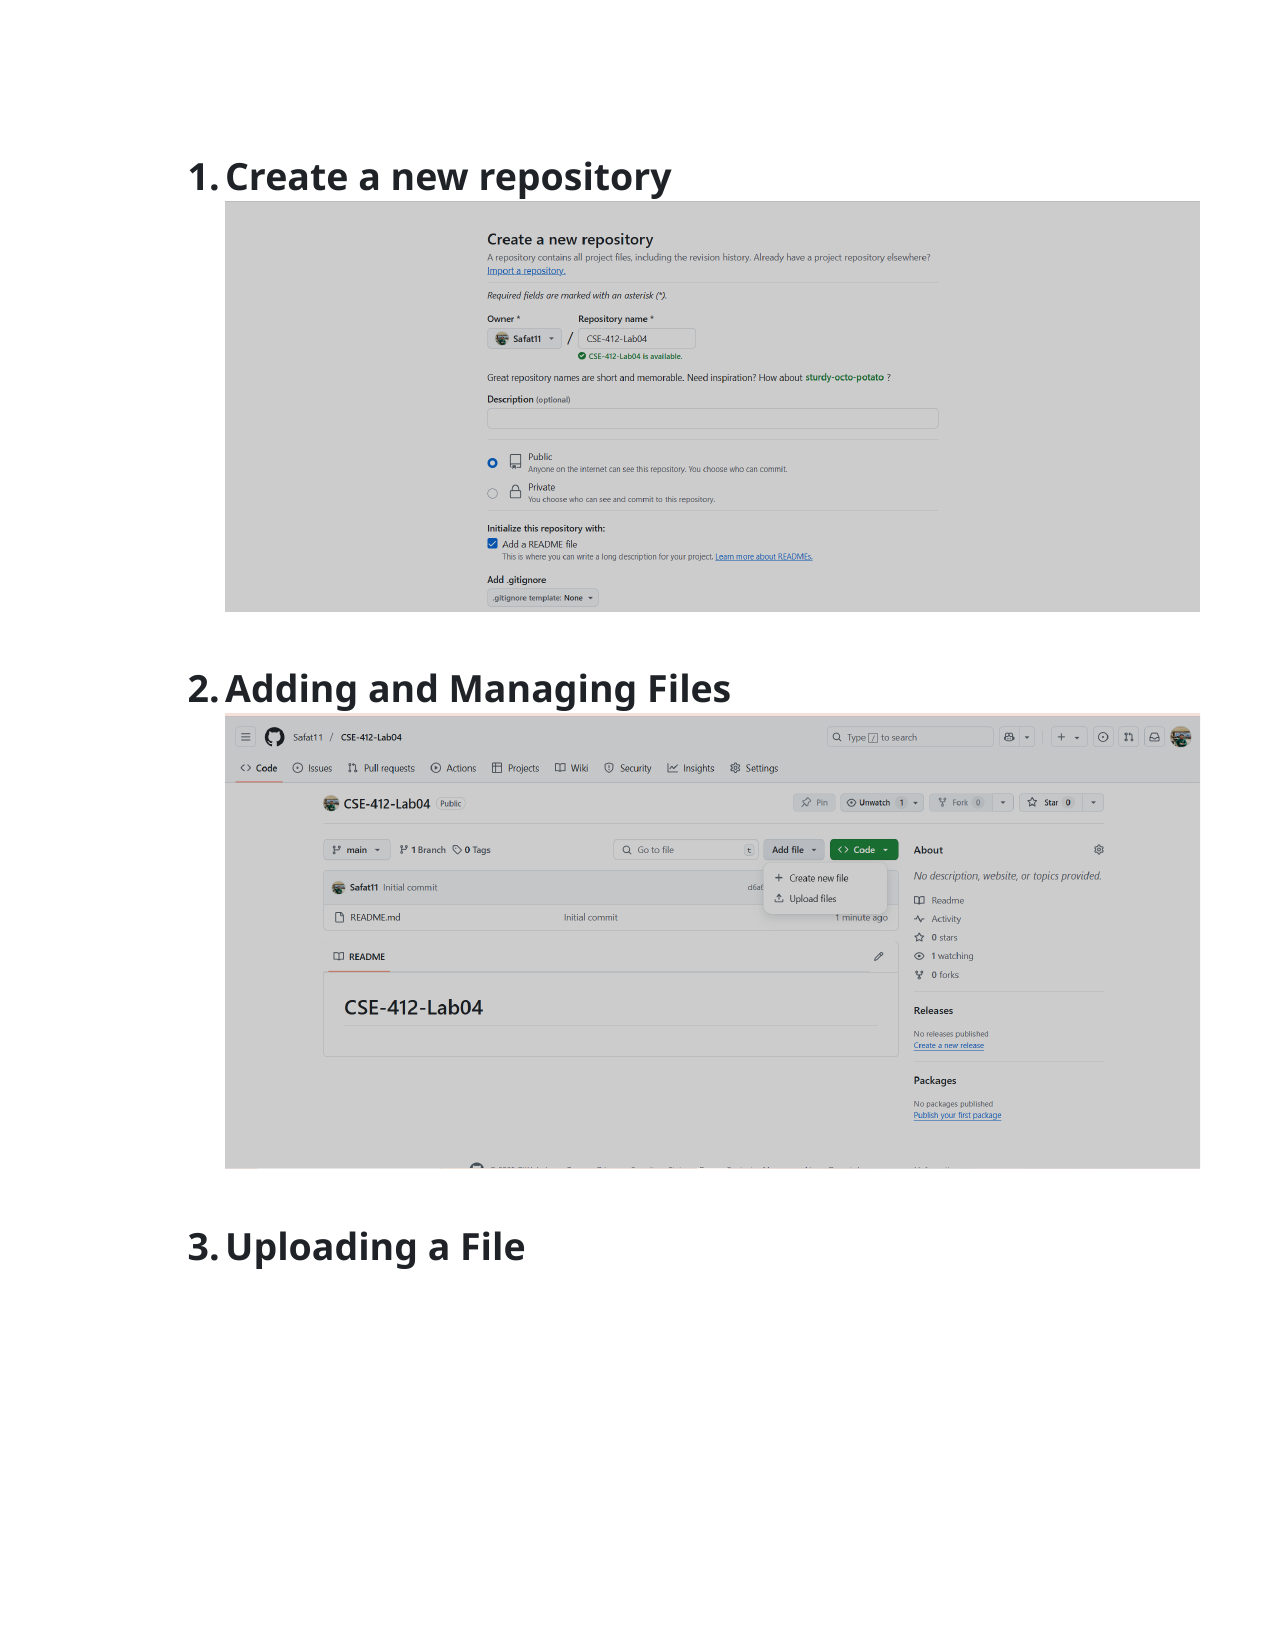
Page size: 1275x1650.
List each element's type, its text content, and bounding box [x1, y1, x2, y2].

picture [225, 713, 1200, 1169]
picture [225, 201, 1200, 612]
subtitle Create a new repository [187, 150, 1125, 201]
subtitle Uploading a File [187, 1220, 1125, 1271]
subtitle Adding and Managing Files [187, 662, 1125, 713]
